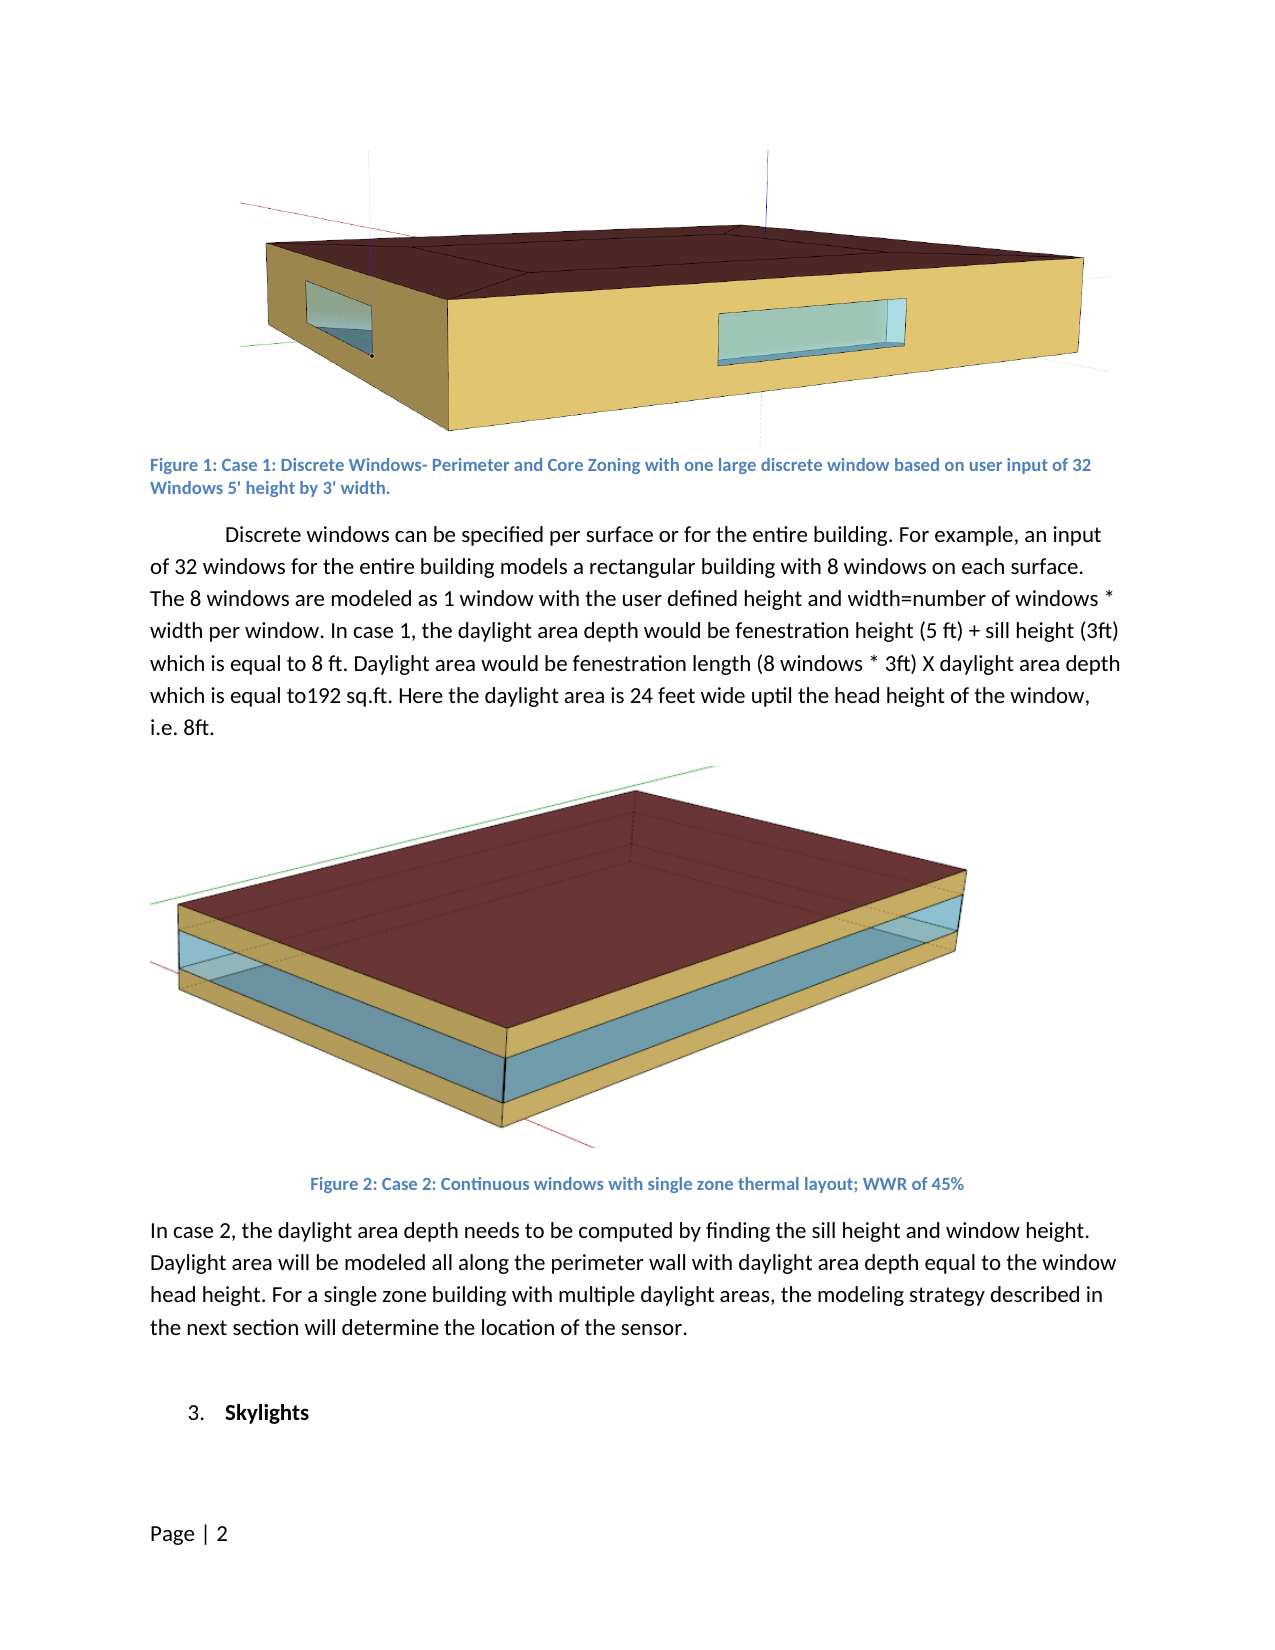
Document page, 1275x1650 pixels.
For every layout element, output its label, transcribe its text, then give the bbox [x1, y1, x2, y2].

picture [240, 150, 1111, 451]
text Figure 2: Case 2: Continuous windows with single zone thermal layout; WWR of 45% [150, 1172, 1125, 1195]
text Discrete windows can be specified per surface or for the entire building. For example, an input of 32 windows for the entire building models a rectangular building with 8 windows on each surface. The 8 windows are modeled as 1 window with the user defined height and width=number of windows * width per window. In case 1, the daylight area depth would be fenestration height (5 ft) + sill height (3ft) which is equal to 8 ft. Daylight area would be fenestration length (8 windows * 3ft) X daylight area depth which is equal to192 sq.ft. Here the daylight area is 24 feet wide uptil the head height of the window, i.e. 8ft. [150, 520, 1125, 741]
picture [150, 766, 1033, 1148]
text Figure 1: Case 1: Discrete Windows- Perimeter and Core Zoning with one large discrete window based on user input of 32 Windows 5' height by 3' width. [150, 453, 1125, 499]
list Skylights [187, 1398, 1125, 1426]
text In case 2, the daylight area depth needs to be computed by finding the sill height and window height. Daylight area will be modeled all along the perimeter wall with daylight area depth equal to the window head height. For a single zone building with multiple daylight areas, the modeling strategy described in the next section will determine the location of the sensor. [150, 1216, 1125, 1341]
